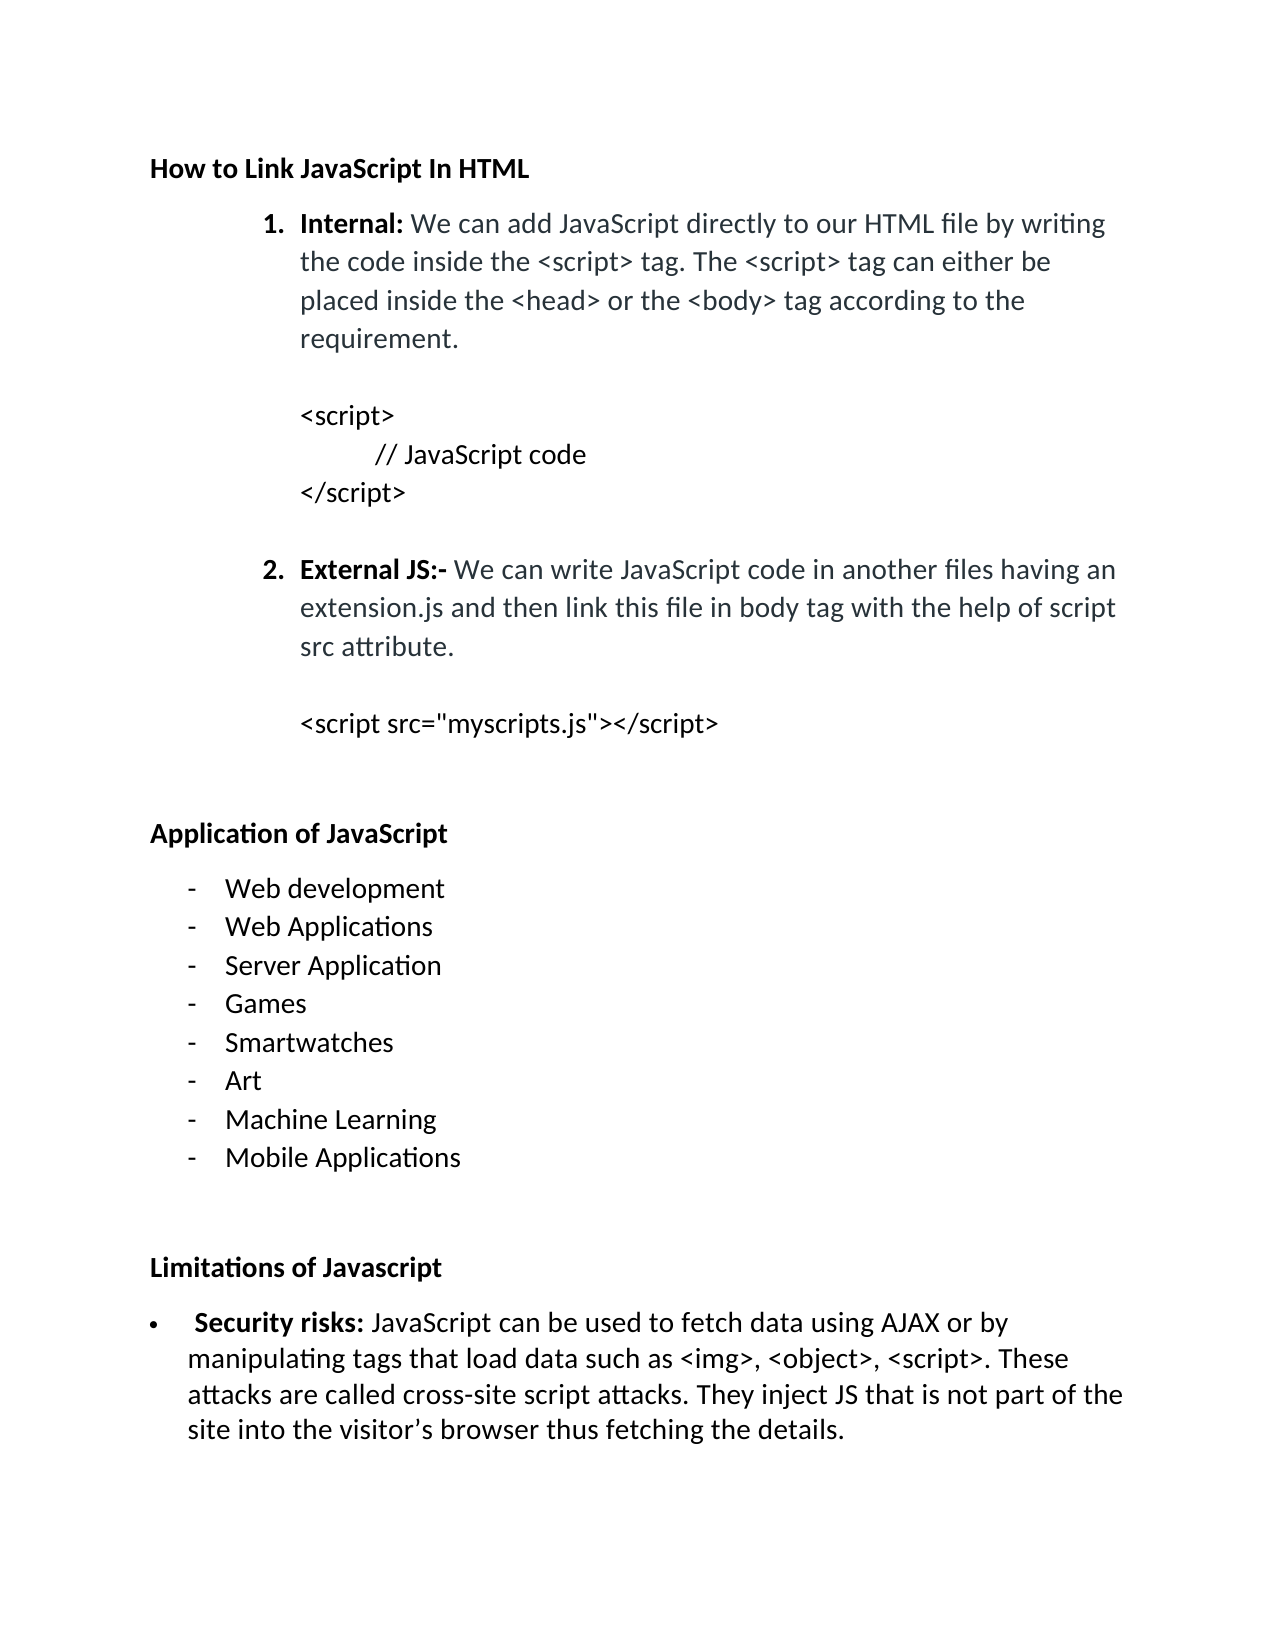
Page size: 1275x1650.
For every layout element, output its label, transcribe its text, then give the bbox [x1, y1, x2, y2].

list // JavaScript code [225, 436, 1125, 471]
text How to Link JavaScript In HTML [150, 150, 1125, 186]
list Security risks: JavaScript can be used to fetch data using AJAX or by manipulating tags that load data such as <img>, <object>, <script>. These attacks are called cross-site script attacks. They inject JS that is not part of the site into the visitor’s browser thus fetching the details. [150, 1304, 1125, 1447]
list Games [187, 985, 1125, 1021]
list Smartwatches [187, 1024, 1125, 1059]
list <script> [225, 397, 1125, 433]
text Application of JavaScript [150, 815, 1125, 851]
list Web development [187, 870, 1125, 906]
list Art [187, 1062, 1125, 1098]
list Server Application [187, 947, 1125, 983]
list <script src="myscripts.js"></script> [300, 705, 1125, 740]
list Internal: We can add JavaScript directly to our HTML file by writing the code inside the <script> tag. The <script> tag can either be placed inside the <head> or the <body> tag according to the requirement. [262, 205, 1125, 356]
list Machine Learning [187, 1101, 1125, 1136]
list Mobile Applications [187, 1139, 1125, 1175]
list Web Applications [187, 908, 1125, 944]
list External JS:- We can write JavaScript code in another files having an extension.js and then link this file in body tag with the help of script src attribute. [262, 551, 1125, 663]
list </script> [225, 474, 1125, 510]
text Limitations of Javascript [150, 1249, 1125, 1285]
